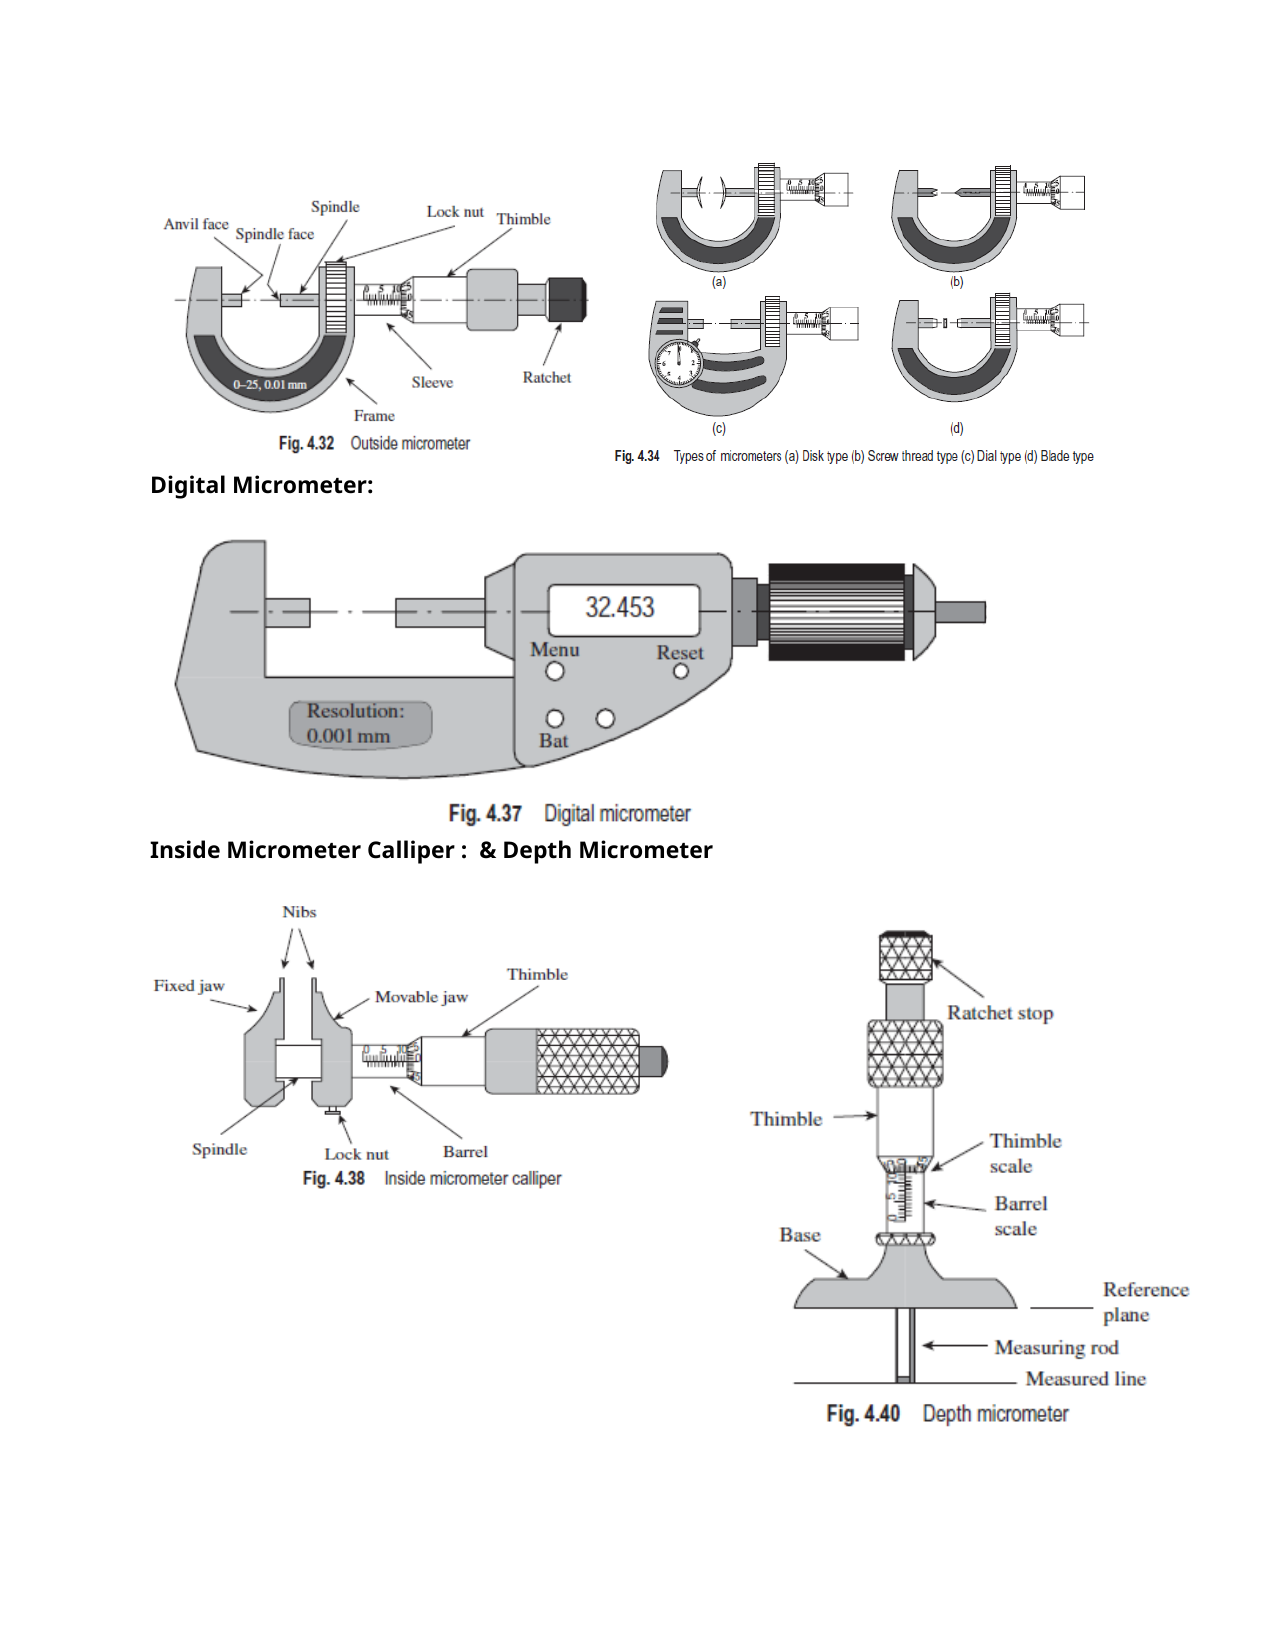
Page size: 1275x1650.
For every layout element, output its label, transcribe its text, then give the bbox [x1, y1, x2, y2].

text Digital Micrometer: [150, 469, 1125, 500]
text Inside Micrometer Calliper : & Depth Micrometer [150, 834, 1125, 865]
